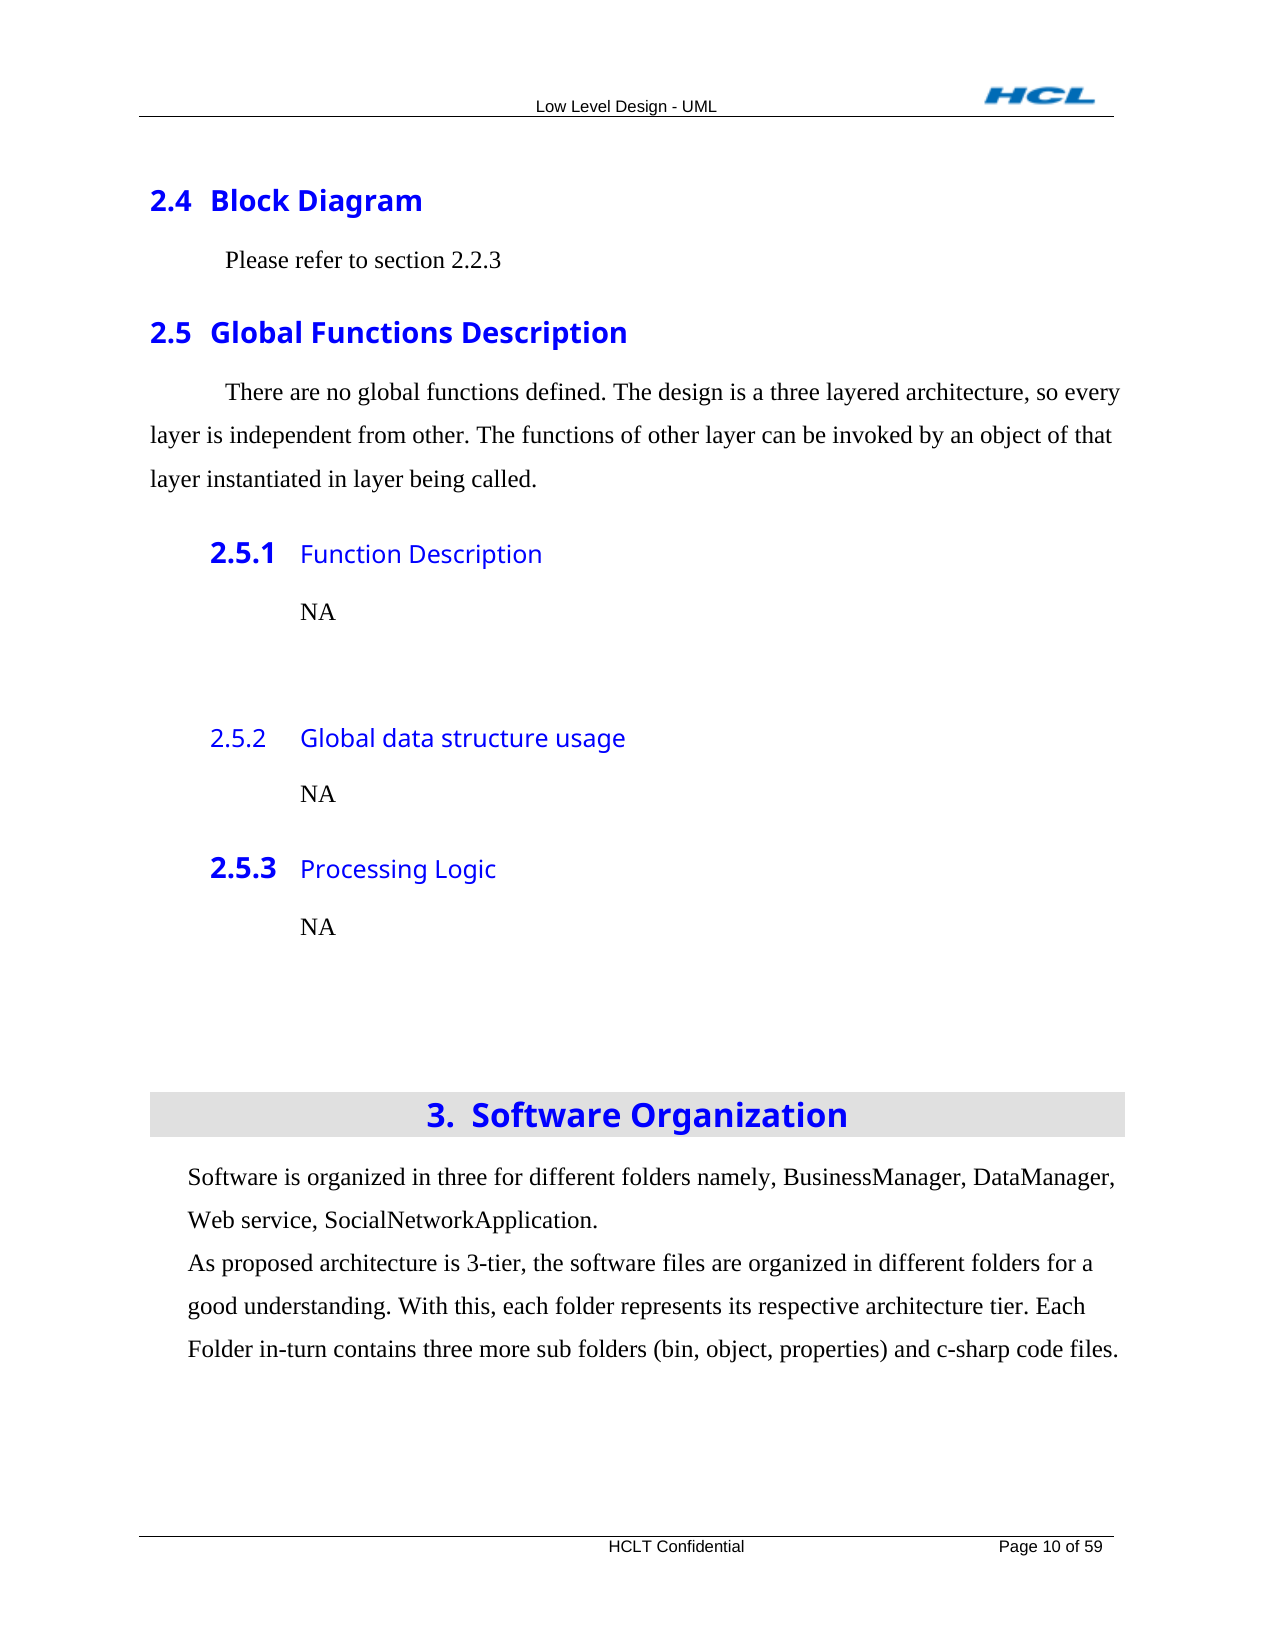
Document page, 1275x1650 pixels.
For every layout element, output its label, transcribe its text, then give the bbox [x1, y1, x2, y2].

text NA [150, 912, 1125, 941]
text NA [150, 779, 1125, 808]
subtitle 2.5.3 Processing Logic [210, 847, 1125, 887]
text As proposed architecture is 3-tier, the software files are organized in different folders for a good understanding. With this, each folder represents its respective architecture tier. Each Folder in-turn contains three more sub folders (bin, object, properties) and c-sharp code files. [187, 1248, 1125, 1363]
text There are no global functions defined. The design is a three layered architecture, so every layer is independent from other. The functions of other layer can be invoked by an object of that layer instantiated in layer being called. [150, 377, 1125, 492]
text Please refer to section 2.2.3 [150, 245, 1125, 273]
picture [977, 74, 1103, 116]
subtitle 2.5 Global Functions Description [150, 313, 1125, 352]
subtitle Software Organization [150, 1092, 1125, 1137]
subtitle 2.5.2 Global data structure usage [210, 720, 1125, 754]
text NA [150, 597, 1125, 625]
subtitle 2.5.1 Function Description [210, 532, 1125, 572]
subtitle 2.4 Block Diagram [150, 180, 1125, 220]
text Software is organized in three for different folders namely, BusinessManager, DataManager, Web service, SocialNetworkApplication. [187, 1162, 1125, 1234]
